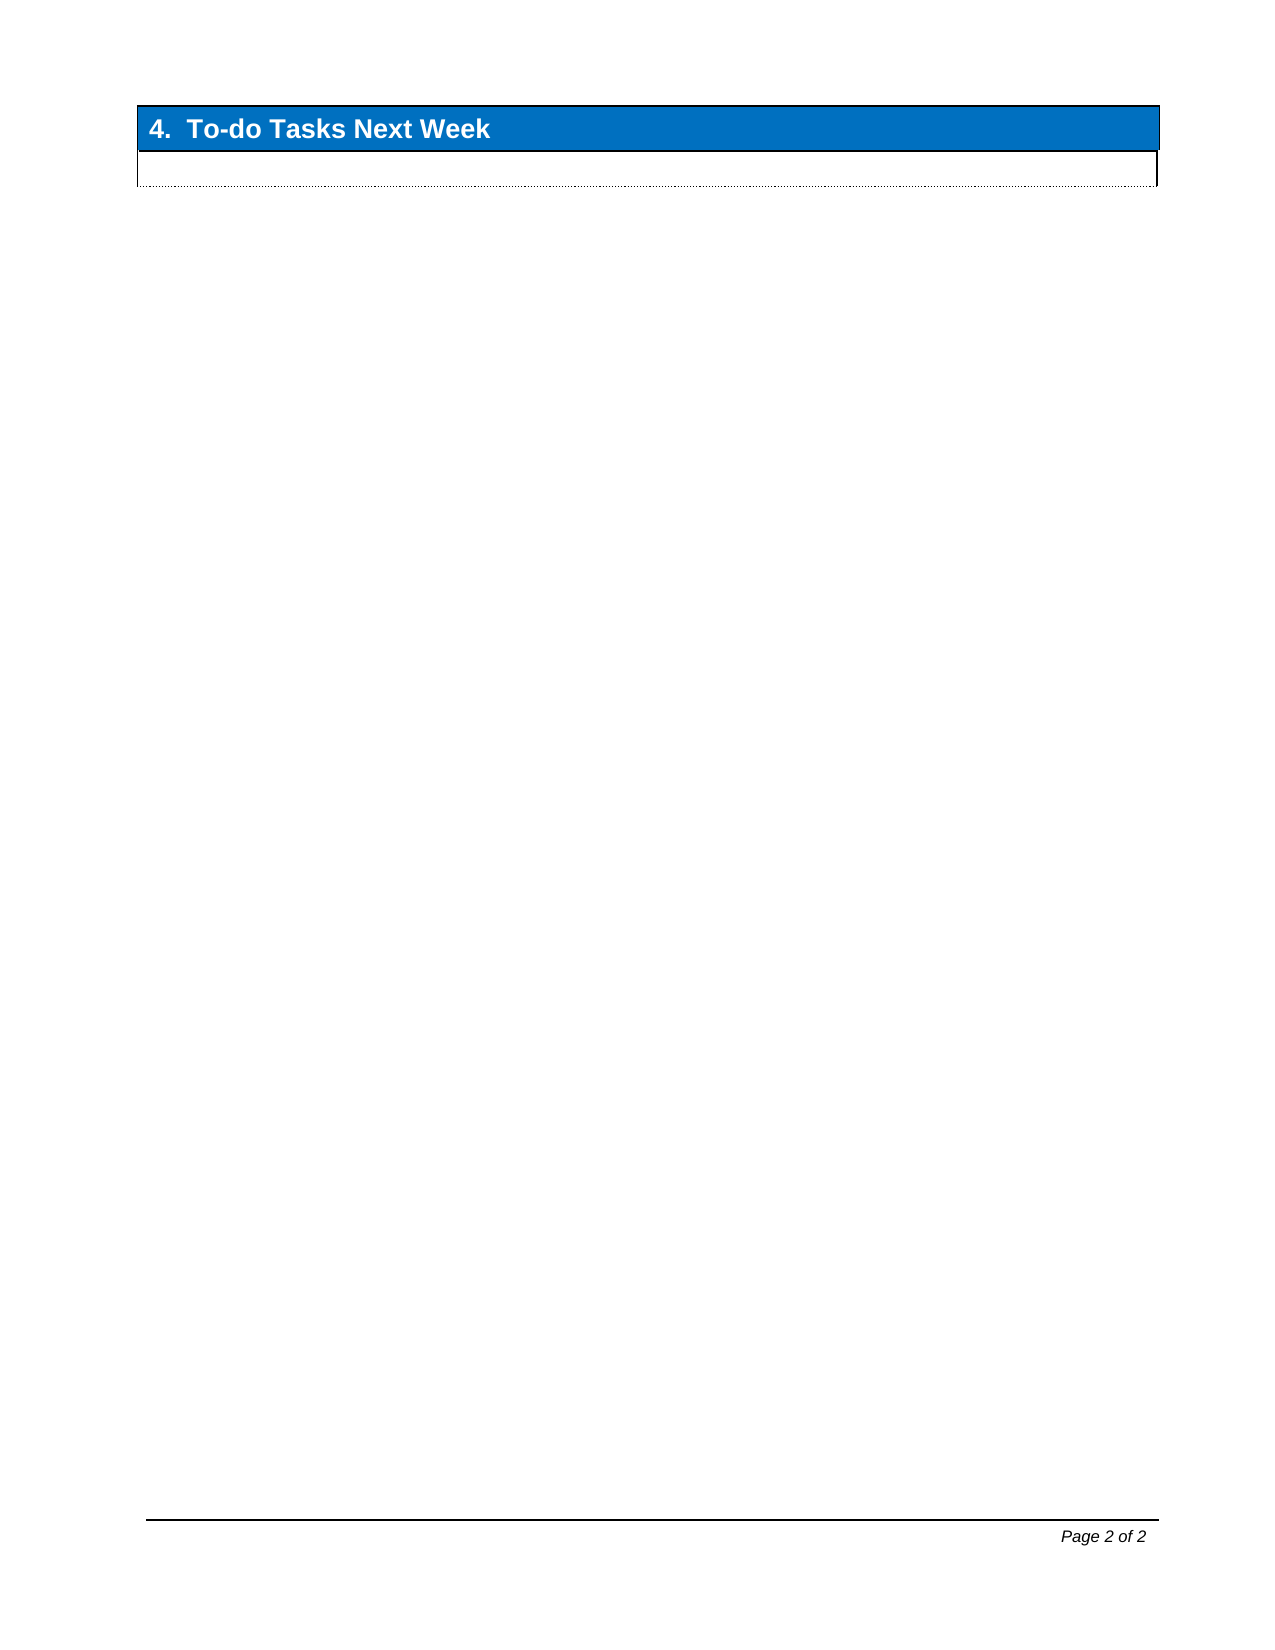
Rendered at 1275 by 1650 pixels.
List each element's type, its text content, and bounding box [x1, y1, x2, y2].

table_header 4. To-do Tasks Next Week [138, 107, 1159, 150]
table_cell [138, 151, 1156, 186]
